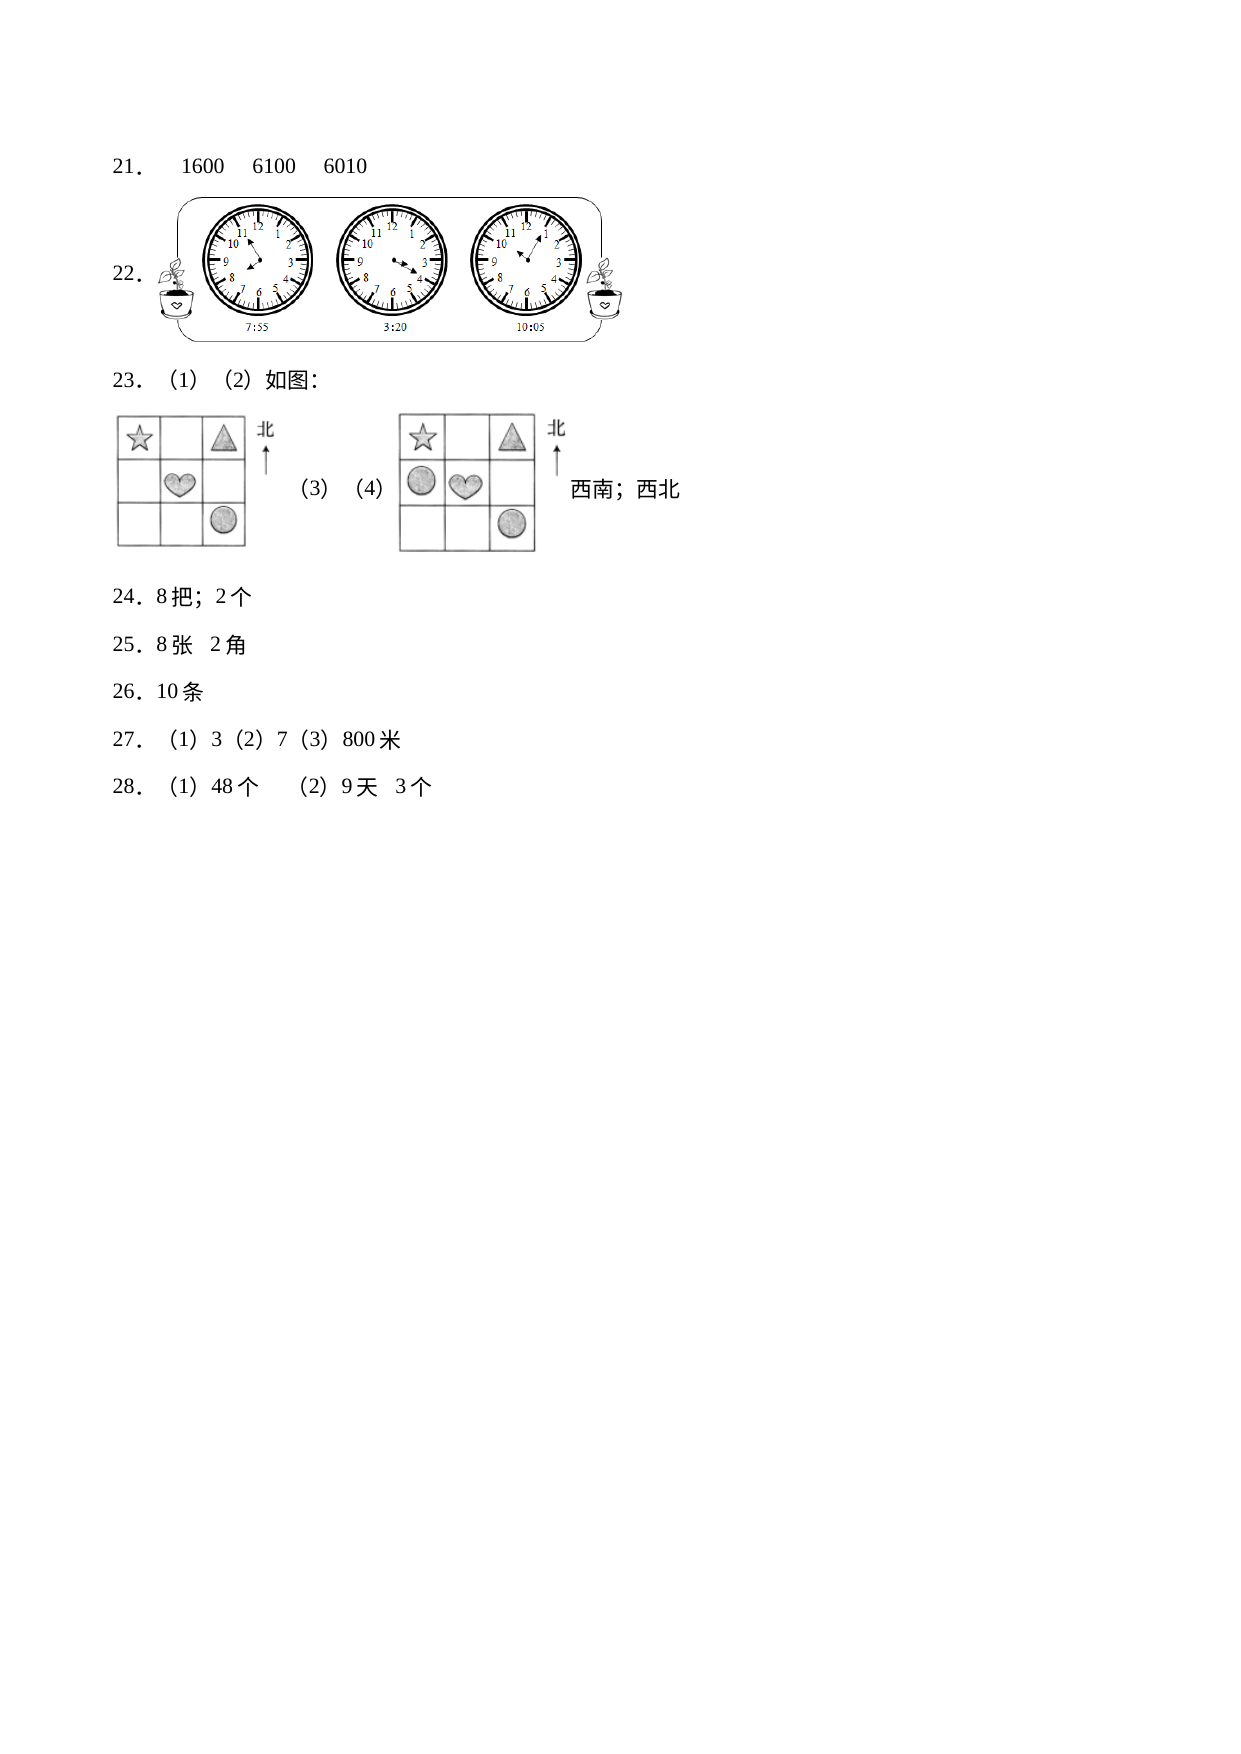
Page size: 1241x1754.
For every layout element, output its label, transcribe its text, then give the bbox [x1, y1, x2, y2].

text 26．10条 [112, 675, 1128, 707]
picture [112, 411, 277, 559]
text 24．8把；2个 [112, 580, 1128, 612]
picture [156, 197, 627, 342]
text 27．（1）3（2）7（3）800米 [112, 723, 1128, 754]
text 25．8张 2角 [112, 628, 1128, 659]
text 28．（1）48个 （2）9天 3个 [112, 770, 1128, 802]
picture [396, 410, 571, 559]
text 23．（1）（2）如图： [112, 363, 1128, 395]
text 21． 1600 6100 6010 [112, 150, 1128, 182]
